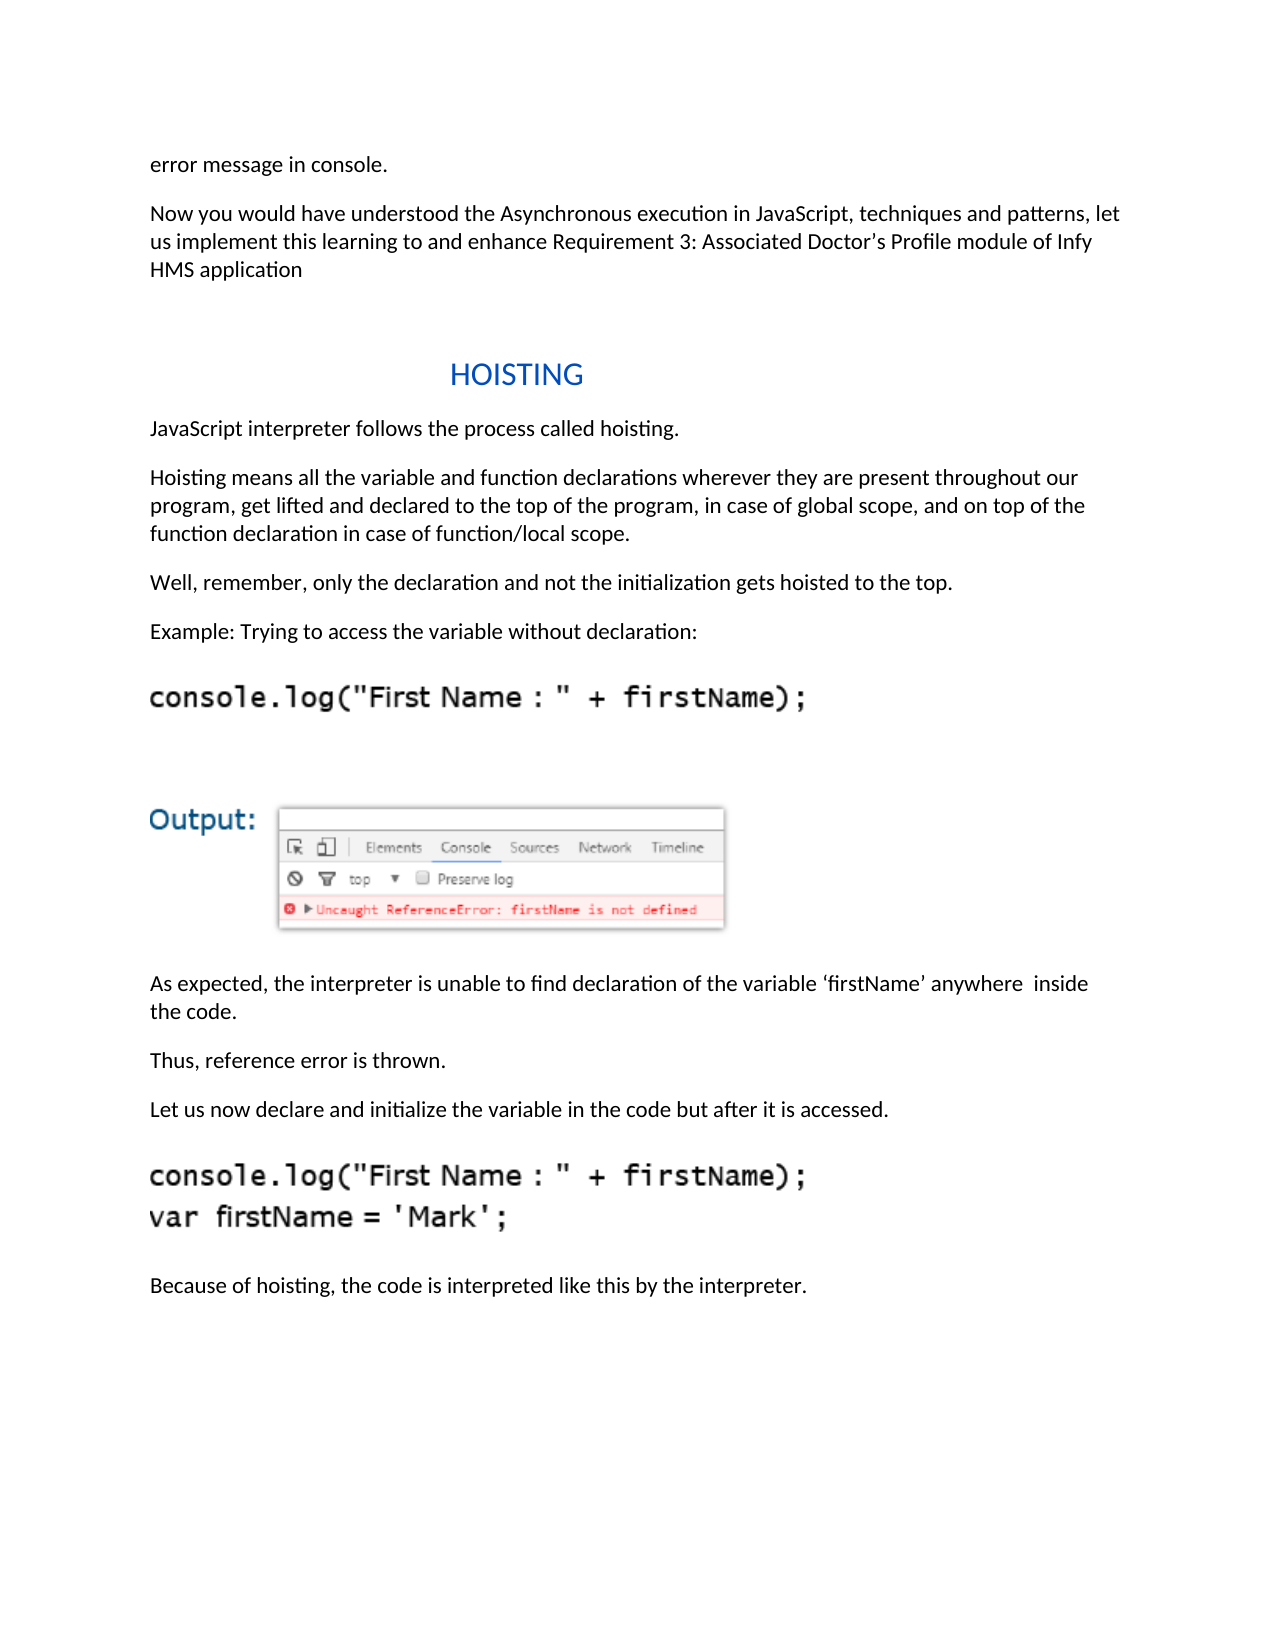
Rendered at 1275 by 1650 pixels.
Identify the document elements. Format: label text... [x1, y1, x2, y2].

picture [150, 1143, 819, 1251]
text HOISTING [150, 353, 1125, 393]
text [150, 150, 1125, 178]
text Because of hoisting, the code is interpreted like this by the interpreter. [150, 1271, 1125, 1299]
text Hoisting means all the variable and function declarations wherever they are present throughout our program, get lifted and declared to the top of the program, in case of global scope, and on top of the function declaration in case of function/local scope. [150, 463, 1125, 547]
text Thus, reference error is thrown. [150, 1046, 1125, 1074]
text As expected, the interpreter is unable to find declaration of the variable ‘firstName’ anywhere inside the code. [150, 969, 1125, 1025]
text Example: Trying to access the variable without declaration: [150, 617, 1125, 645]
picture [150, 665, 819, 949]
text JavaScript interpreter follows the process called hoisting. [150, 414, 1125, 442]
text Well, remember, only the declaration and not the initialization gets hoisted to the top. [150, 568, 1125, 596]
text Let us now declare and initialize the variable in the code but after it is accessed. [150, 1095, 1125, 1123]
text Now you would have understood the Asynchronous execution in JavaScript, techniques and patterns, let us implement this learning to and enhance Requirement 3: Associated Doctor’s Profile module of Infy HMS application [150, 199, 1125, 283]
